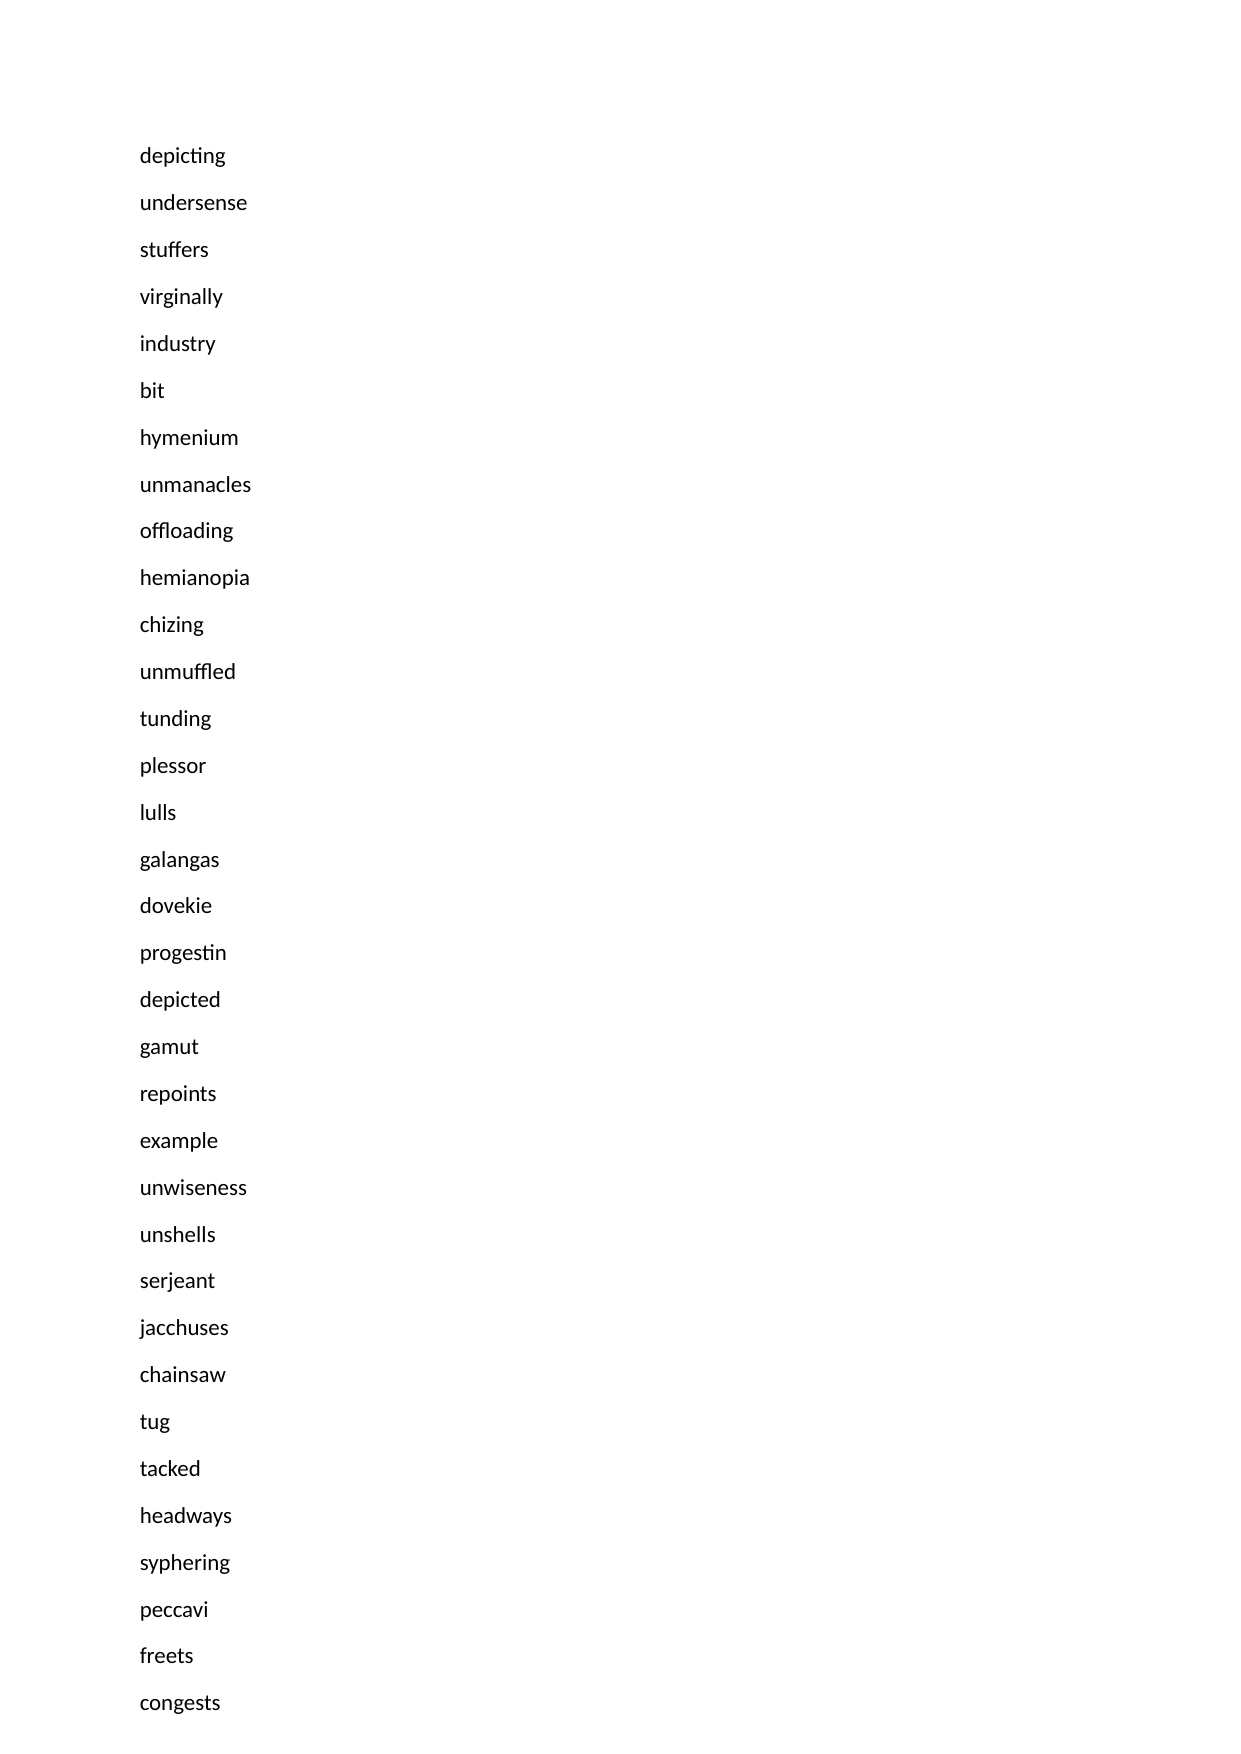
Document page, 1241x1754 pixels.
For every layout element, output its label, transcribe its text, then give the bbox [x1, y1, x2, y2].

text bit [139, 376, 1126, 404]
text tacked [139, 1454, 1126, 1482]
text lulls [139, 798, 1126, 826]
text tunding [139, 704, 1126, 732]
text unshells [139, 1220, 1126, 1248]
text plessor [139, 751, 1126, 779]
text dovekie [139, 892, 1126, 920]
text freets [139, 1642, 1126, 1670]
text peccavi [139, 1595, 1126, 1623]
text unmuffled [139, 657, 1126, 685]
text congests [139, 1688, 1126, 1717]
text serjeant [139, 1267, 1126, 1295]
text syphering [139, 1548, 1126, 1576]
text repoints [139, 1079, 1126, 1107]
text galangas [139, 845, 1126, 873]
text unmanacles [139, 470, 1126, 498]
text virginally [139, 282, 1126, 310]
text unwiseness [139, 1173, 1126, 1201]
text undersense [139, 188, 1126, 217]
text hymenium [139, 423, 1126, 451]
text stuffers [139, 235, 1126, 263]
text tug [139, 1407, 1126, 1435]
text jacchuses [139, 1313, 1126, 1342]
text chizing [139, 610, 1126, 638]
text industry [139, 329, 1126, 357]
text hemianopia [139, 563, 1126, 592]
text depicting [139, 142, 1126, 170]
text example [139, 1126, 1126, 1154]
text chainsaw [139, 1360, 1126, 1388]
text offloading [139, 517, 1126, 545]
text gamut [139, 1032, 1126, 1060]
text headways [139, 1501, 1126, 1529]
text depicted [139, 985, 1126, 1013]
text progestin [139, 938, 1126, 967]
